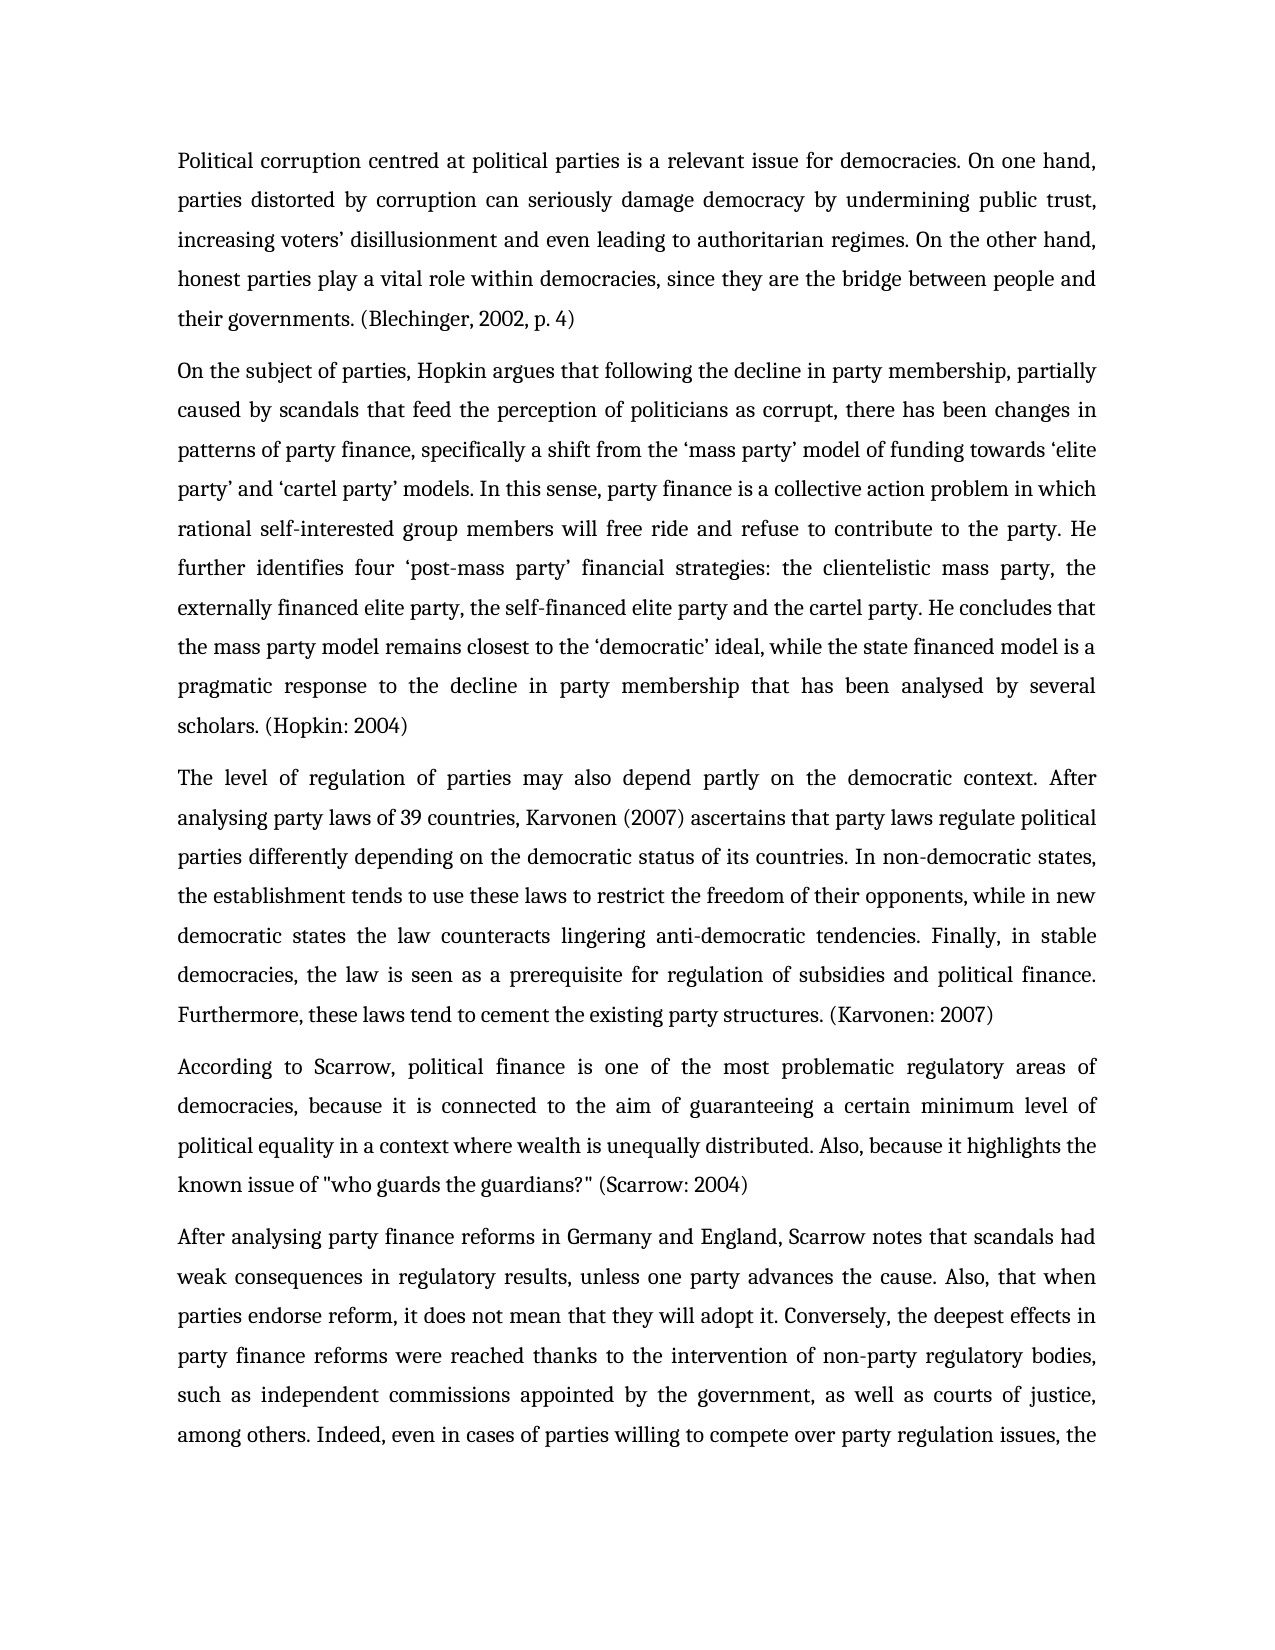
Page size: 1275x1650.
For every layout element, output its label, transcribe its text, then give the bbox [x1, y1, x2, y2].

text Political corruption centred at political parties is a relevant issue for democracies. On one hand, parties distorted by corruption can seriously damage democracy by undermining public trust, increasing voters’ disillusionment and even leading to authoritarian regimes. On the other hand, honest parties play a vital role within democracies, since they are the bridge between people and their governments. (Blechinger, 2002, p. 4) [177, 148, 1098, 332]
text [177, 1224, 1098, 1448]
text The level of regulation of parties may also depend partly on the democratic context. After analysing party laws of 39 countries, Karvonen (2007) ascertains that party laws regulate political parties differently depending on the democratic status of its countries. In non-democratic states, the establishment tends to use these laws to restrict the freedom of their opponents, while in new democratic states the law counteracts lingering anti-democratic tendencies. Finally, in stable democracies, the law is seen as a prerequisite for regulation of subsidies and political finance. Furthermore, these laws tend to cement the existing party structures. (Karvonen: 2007) [177, 765, 1098, 1028]
text On the subject of parties, Hopkin argues that following the decline in party membership, partially caused by scandals that feed the perception of politicians as corrupt, there has been changes in patterns of party finance, specifically a shift from the ‘mass party’ model of funding towards ‘elite party’ and ‘cartel party’ models. In this sense, party finance is a collective action problem in which rational self-interested group members will free ride and refuse to contribute to the party. He further identifies four ‘post-mass party’ financial strategies: the clientelistic mass party, the externally financed elite party, the self-financed elite party and the cartel party. He concludes that the mass party model remains closest to the ‘democratic’ ideal, while the state financed model is a pragmatic response to the decline in party membership that has been analysed by several scholars. (Hopkin: 2004) [177, 357, 1098, 739]
text According to Scarrow, political finance is one of the most problematic regulatory areas of democracies, because it is connected to the aim of guaranteeing a certain minimum level of political equality in a context where wealth is unequally distributed. Also, because it highlights the known issue of "who guards the guardians?" (Scarrow: 2004) [177, 1054, 1098, 1198]
